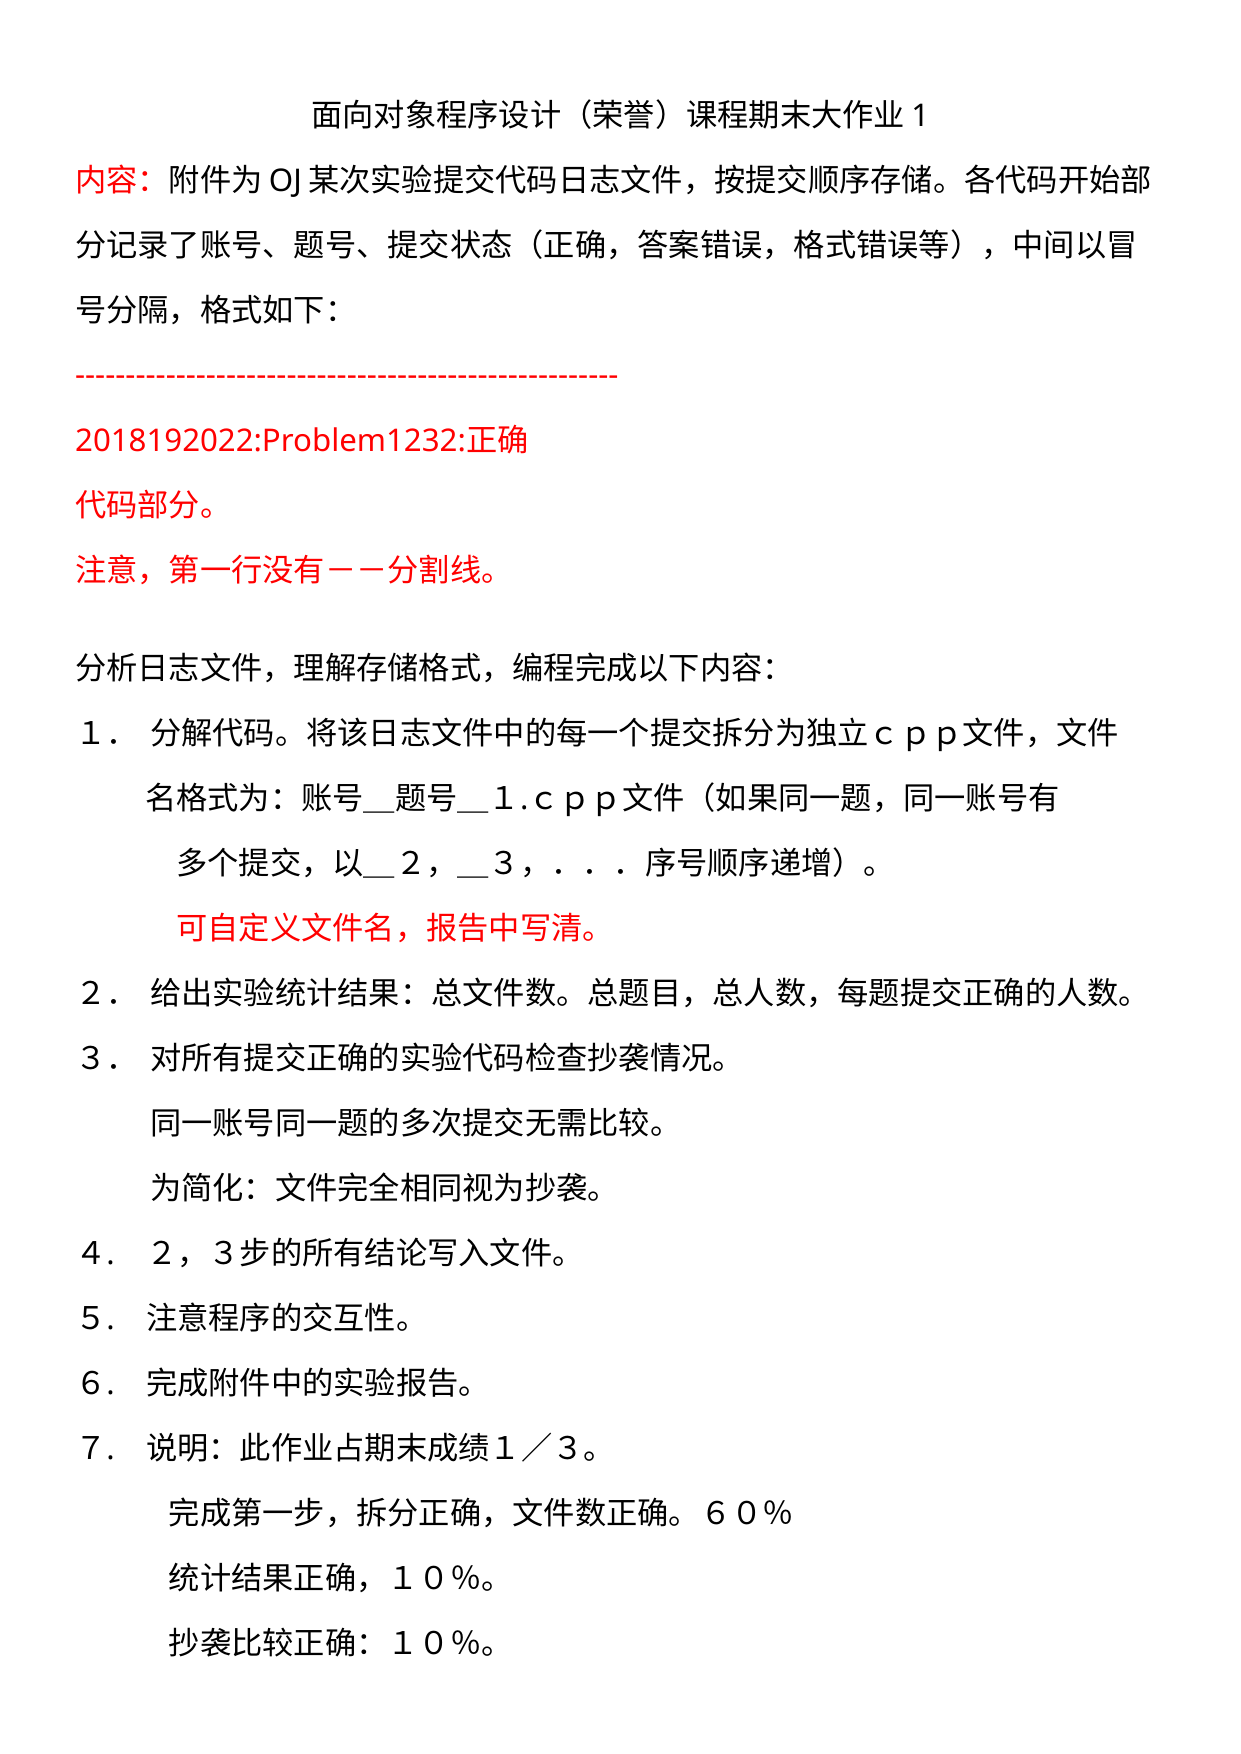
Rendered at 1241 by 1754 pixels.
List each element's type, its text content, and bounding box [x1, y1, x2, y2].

list 可自定义文件名，报告中写清。 [113, 893, 1165, 958]
text 统计结果正确，１０％。 [75, 1543, 1165, 1608]
text 抄袭比较正确：１０％。 [75, 1608, 1165, 1673]
text 内容：附件为OJ某次实验提交代码日志文件，按提交顺序存储。各代码开始部分记录了账号、题号、提交状态（正确，答案错误，格式错误等），中间以冒号分隔，格式如下： [75, 146, 1165, 341]
text 面向对象程序设计（荣誉）课程期末大作业1 [75, 81, 1165, 146]
text 注意，第一行没有－－分割线。 [75, 536, 1165, 601]
list 名格式为：账号＿题号＿１.ｃｐｐ文件（如果同一题，同一账号有 [113, 763, 1165, 828]
text 分析日志文件，理解存储格式，编程完成以下内容： [75, 633, 1165, 698]
list 为简化：文件完全相同视为抄袭。 [150, 1153, 1165, 1218]
list 给出实验统计结果：总文件数。总题目，总人数，每题提交正确的人数。 [75, 958, 1165, 1023]
text 2018192022:Problem1232:正确 [75, 406, 1165, 471]
list 分解代码。将该日志文件中的每一个提交拆分为独立ｃｐｐ文件，文件 [75, 698, 1165, 763]
list 多个提交，以＿２，＿３，．．．序号顺序递增）。 [113, 828, 1165, 893]
text ４. ２，３步的所有结论写入文件。 [75, 1218, 1165, 1283]
text 完成第一步，拆分正确，文件数正确。６０％ [75, 1478, 1165, 1543]
list 同一账号同一题的多次提交无需比较。 [150, 1088, 1165, 1153]
text ------------------------------------------------------ [75, 341, 1165, 406]
list 对所有提交正确的实验代码检查抄袭情况。 [75, 1023, 1165, 1088]
text ６. 完成附件中的实验报告。 ７. 说明：此作业占期末成绩１／３。 [75, 1348, 1165, 1478]
text ５. 注意程序的交互性。 [75, 1283, 1165, 1348]
text 代码部分。 [75, 471, 1165, 536]
